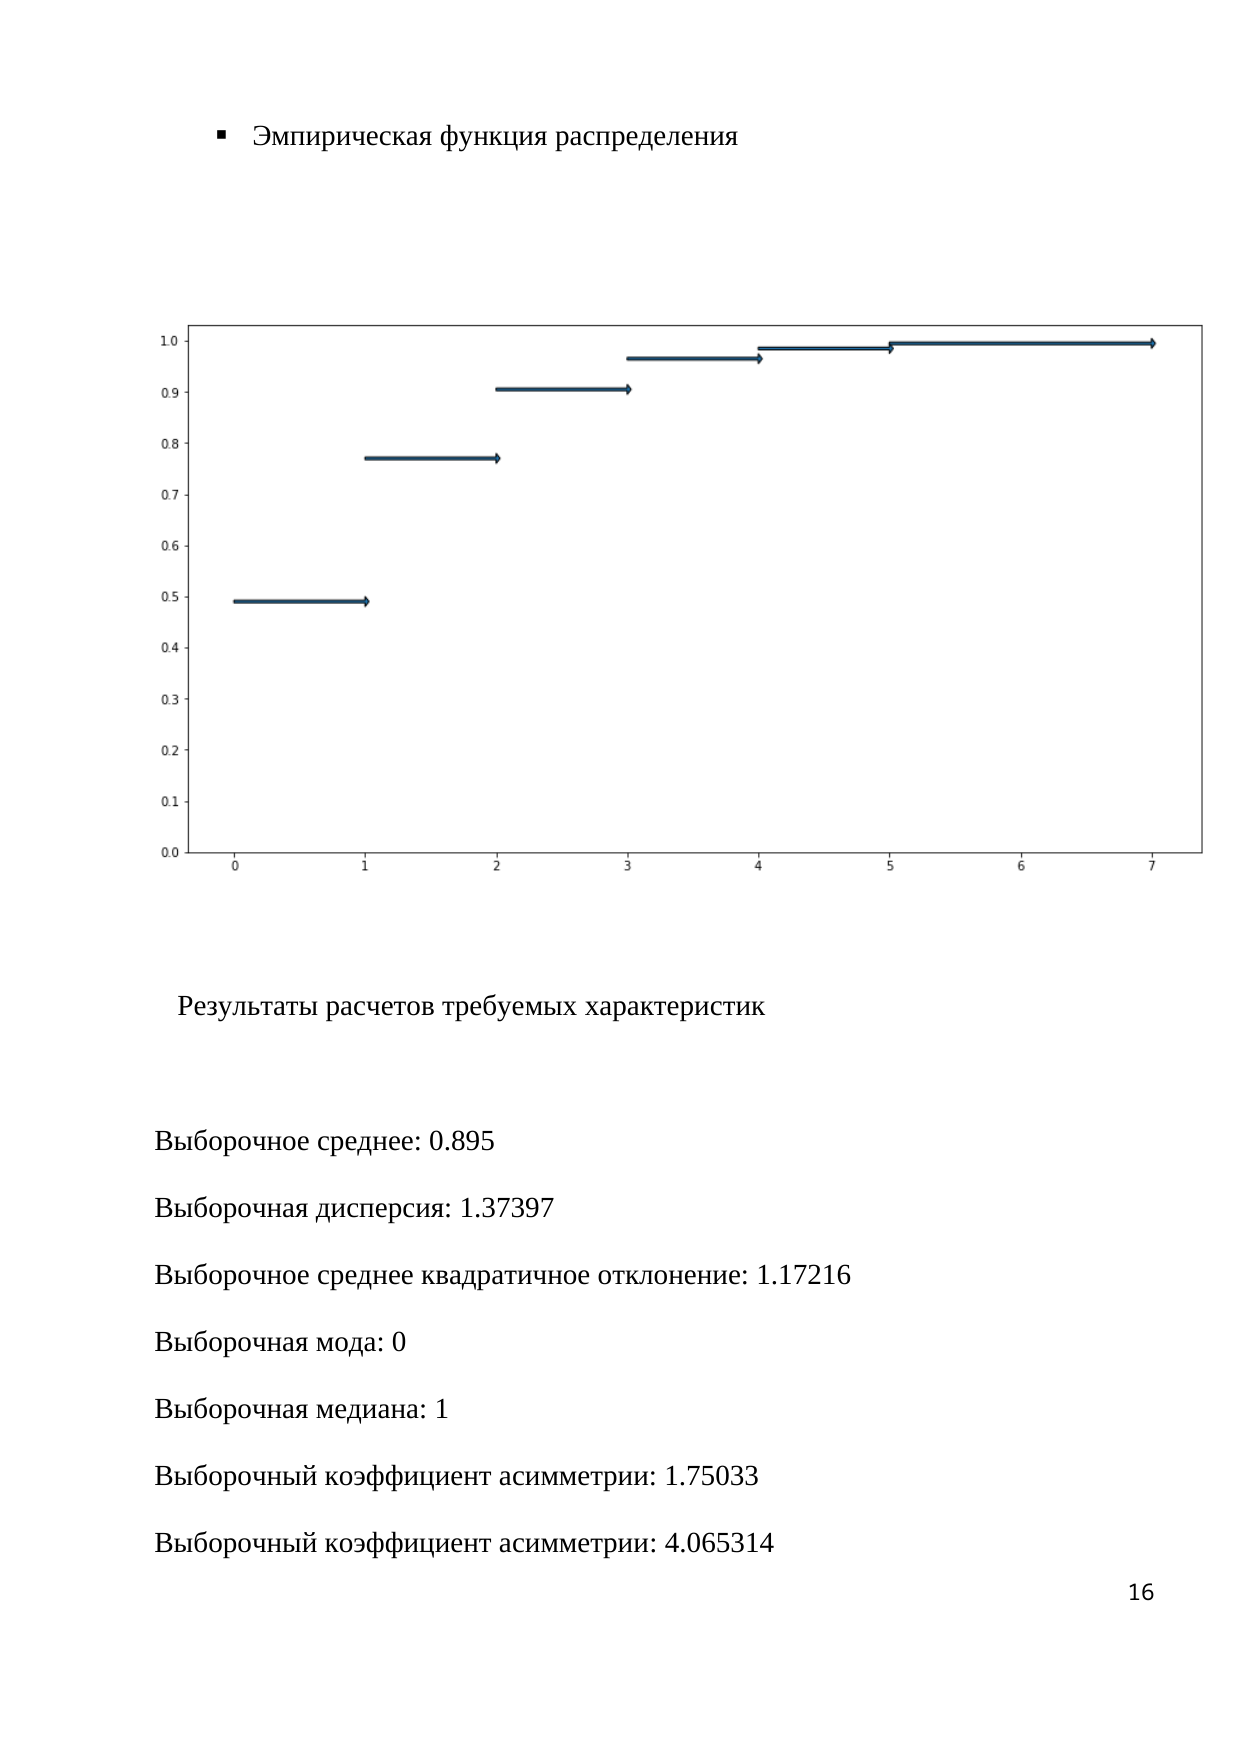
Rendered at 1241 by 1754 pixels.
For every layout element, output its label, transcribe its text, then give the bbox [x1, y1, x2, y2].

list Эмпирическая функция распределения [214, 118, 1176, 152]
picture [154, 319, 1210, 879]
text Выборочное среднее: 0.895 [154, 1123, 1176, 1156]
text Выборочная мода: 0 [154, 1324, 1176, 1357]
text Результаты расчетов требуемых характеристик [177, 988, 1176, 1022]
text Выборочный коэффициент асимметрии: 4.065314 [154, 1525, 1176, 1559]
text Выборочный коэффициент асимметрии: 1.75033 [154, 1458, 1176, 1492]
text Выборочная медиана: 1 [154, 1391, 1176, 1424]
text Выборочная дисперсия: 1.37397 [154, 1190, 1176, 1223]
text Выборочное среднее квадратичное отклонение: 1.17216 [154, 1257, 1176, 1290]
